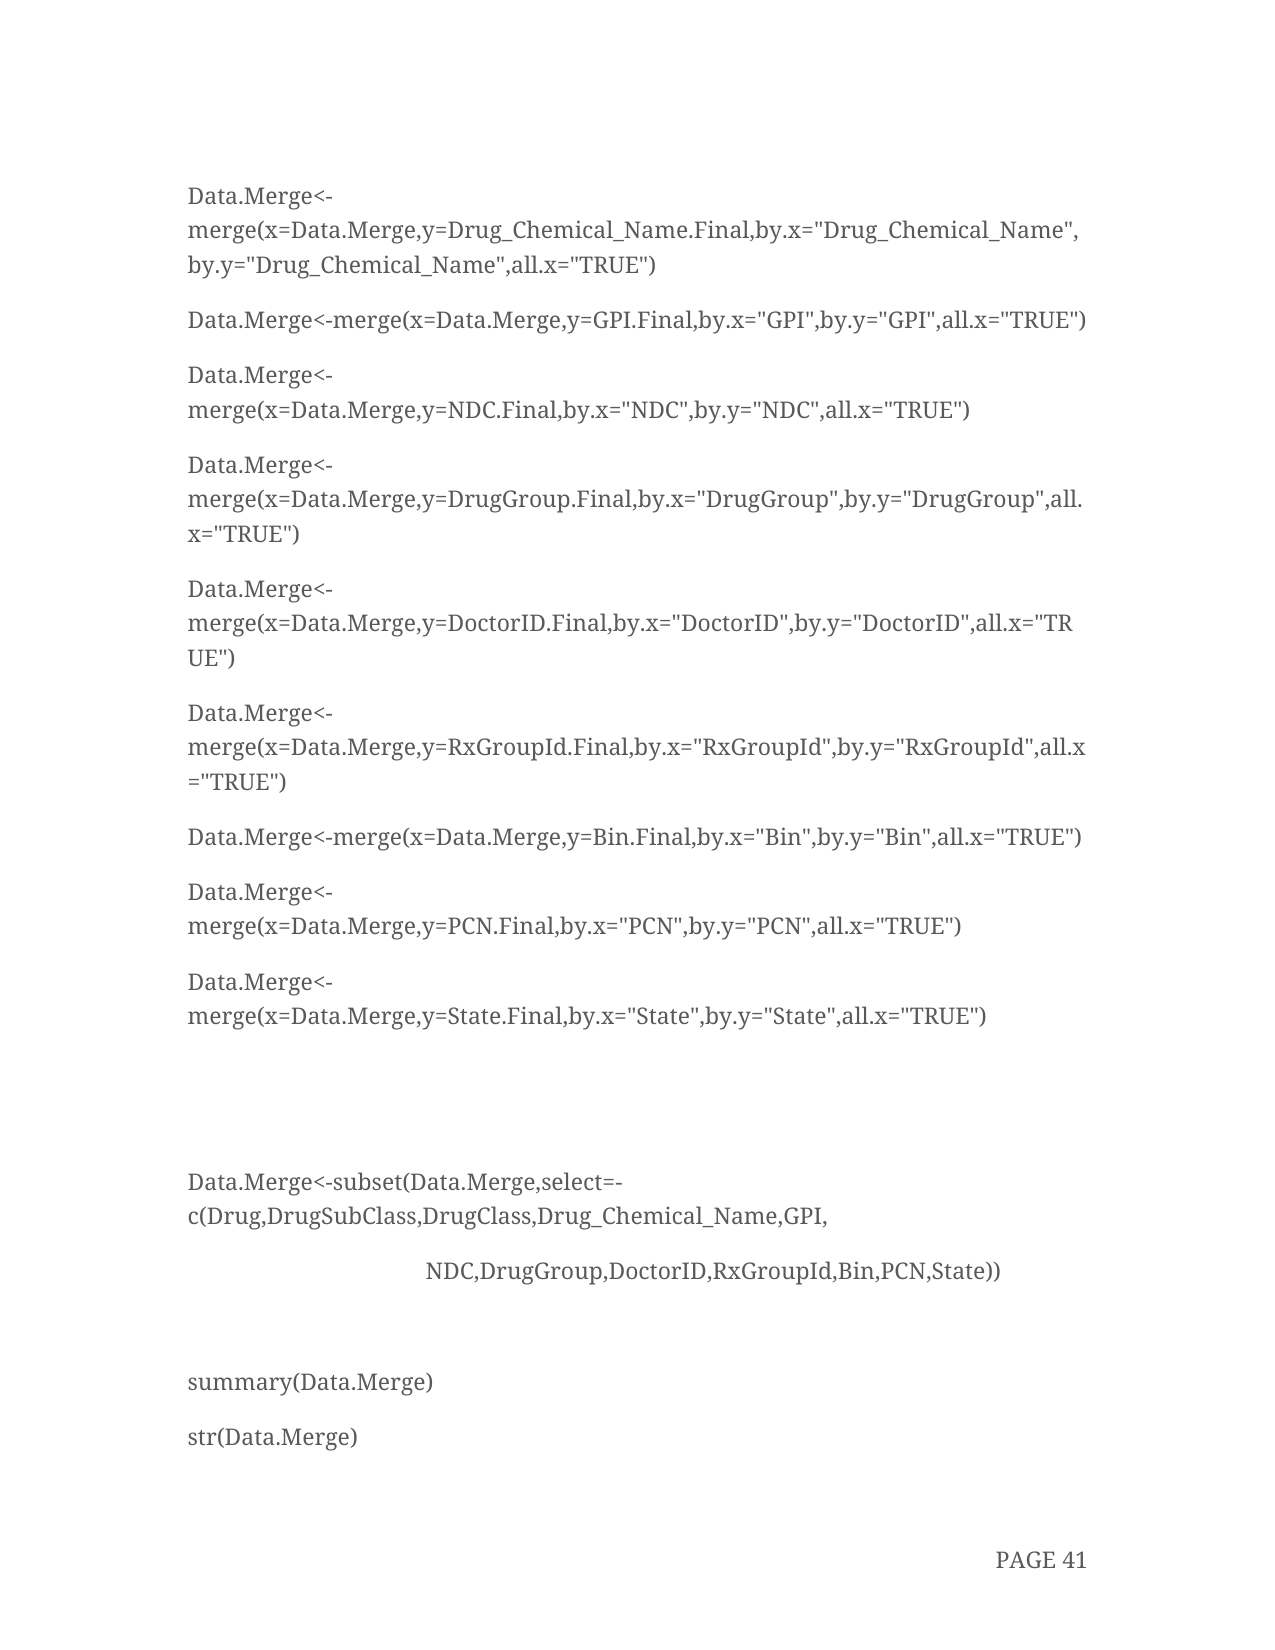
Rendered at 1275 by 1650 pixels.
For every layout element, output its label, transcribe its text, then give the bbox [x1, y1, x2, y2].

text Data.Merge<-merge(x=Data.Merge,y=NDC.Final,by.x="NDC",by.y="NDC",all.x="TRUE") [187, 359, 1087, 425]
text Data.Merge<-merge(x=Data.Merge,y=PCN.Final,by.x="PCN",by.y="PCN",all.x="TRUE") [187, 876, 1087, 941]
text NDC,DrugGroup,DoctorID,RxGroupId,Bin,PCN,State)) [187, 1255, 1087, 1286]
text str(Data.Merge) [187, 1421, 1087, 1452]
text summary(Data.Merge) [187, 1365, 1087, 1397]
text Data.Merge<-merge(x=Data.Merge,y=State.Final,by.x="State",by.y="State",all.x="TRUE") [187, 965, 1087, 1031]
text Data.Merge<-subset(Data.Merge,select=-c(Drug,DrugSubClass,DrugClass,Drug_Chemical_Name,GPI, [187, 1165, 1087, 1231]
text Data.Merge<-merge(x=Data.Merge,y=DoctorID.Final,by.x="DoctorID",by.y="DoctorID",all.x="TRUE") [187, 573, 1087, 673]
text Data.Merge<-merge(x=Data.Merge,y=Bin.Final,by.x="Bin",by.y="Bin",all.x="TRUE") [187, 821, 1087, 852]
text Data.Merge<-merge(x=Data.Merge,y=DrugGroup.Final,by.x="DrugGroup",by.y="DrugGroup",all.x="TRUE") [187, 449, 1087, 549]
text Data.Merge<-merge(x=Data.Merge,y=RxGroupId.Final,by.x="RxGroupId",by.y="RxGroupId",all.x="TRUE") [187, 697, 1087, 797]
text Data.Merge<-merge(x=Data.Merge,y=Drug_Chemical_Name.Final,by.x="Drug_Chemical_Name",by.y="Drug_Chemical_Name",all.x="TRUE") [187, 180, 1087, 280]
text Data.Merge<-merge(x=Data.Merge,y=GPI.Final,by.x="GPI",by.y="GPI",all.x="TRUE") [187, 304, 1087, 335]
